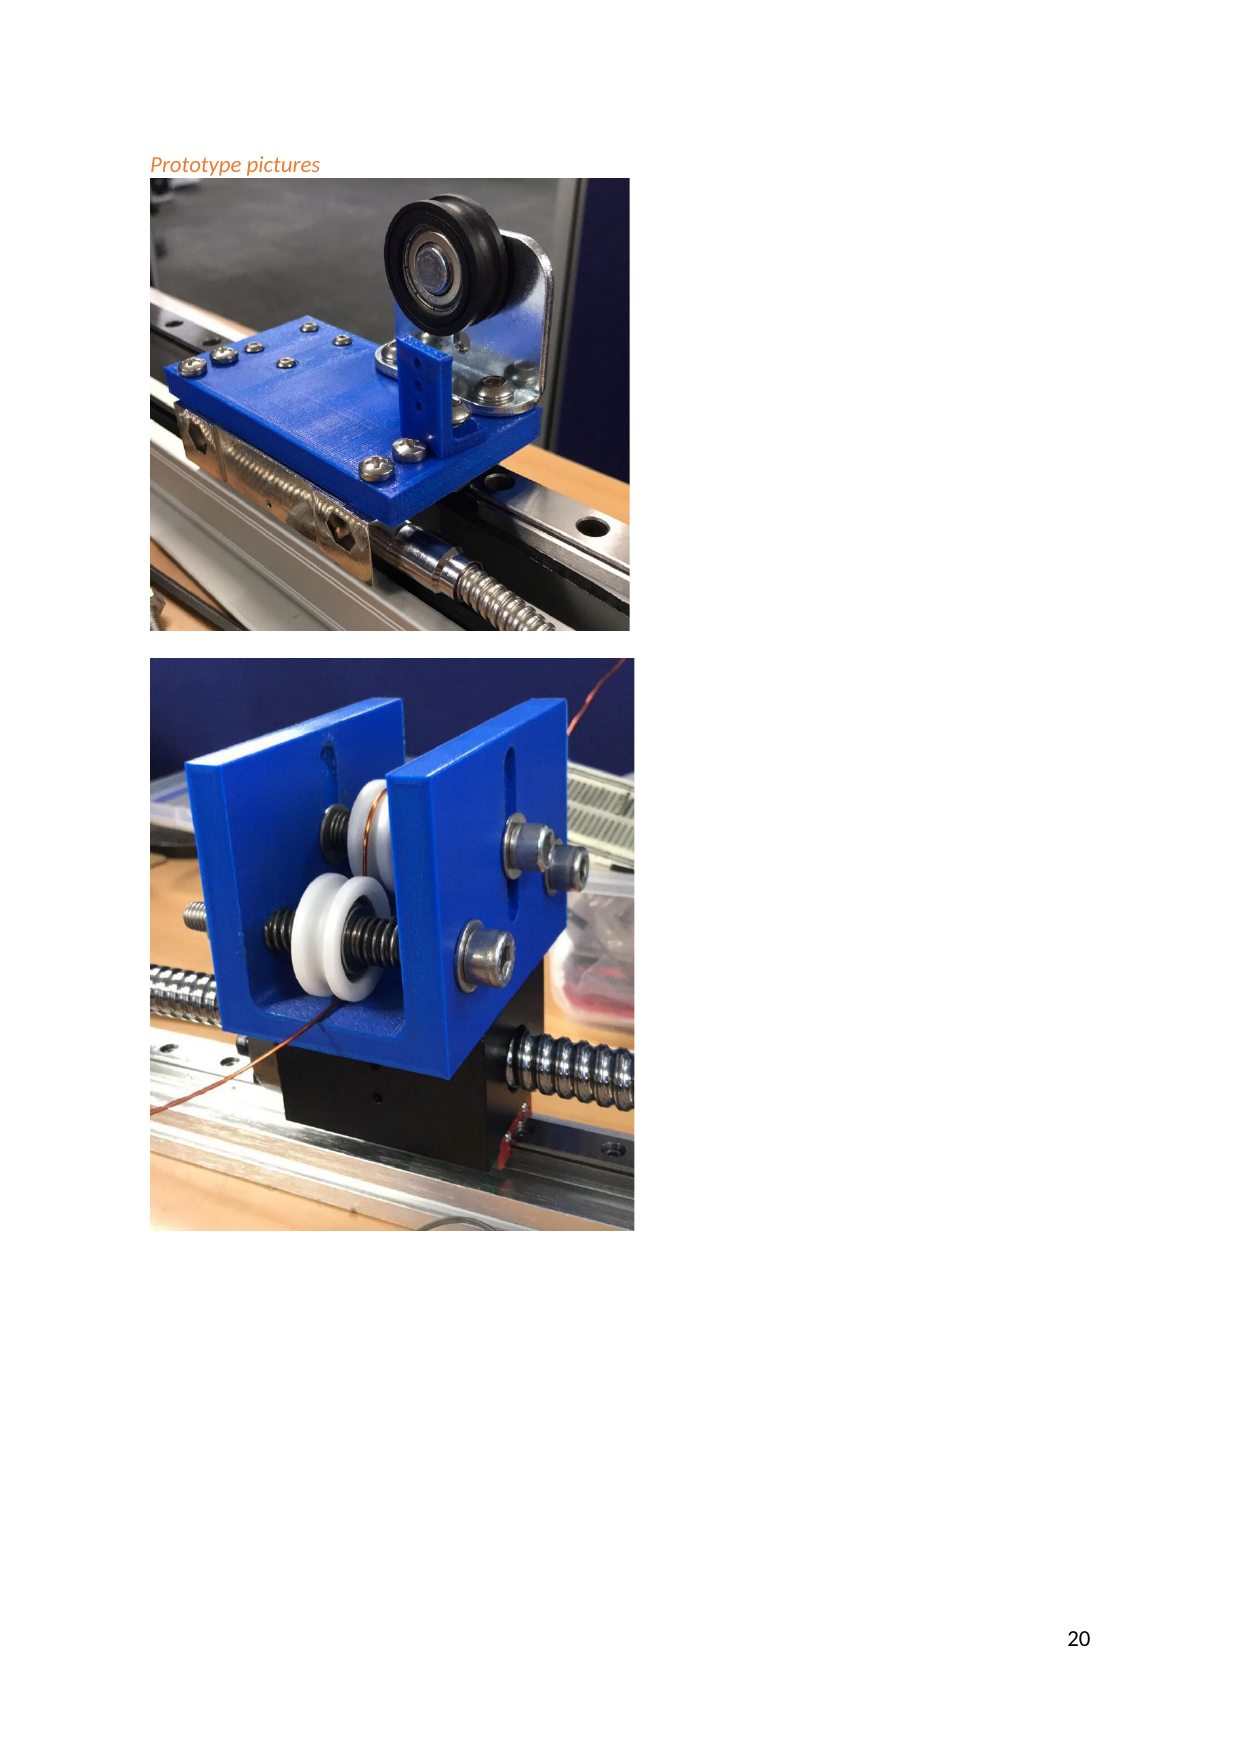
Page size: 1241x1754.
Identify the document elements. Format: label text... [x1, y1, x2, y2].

picture [150, 658, 635, 1231]
picture [150, 178, 630, 631]
text Prototype pictures [150, 150, 1090, 178]
